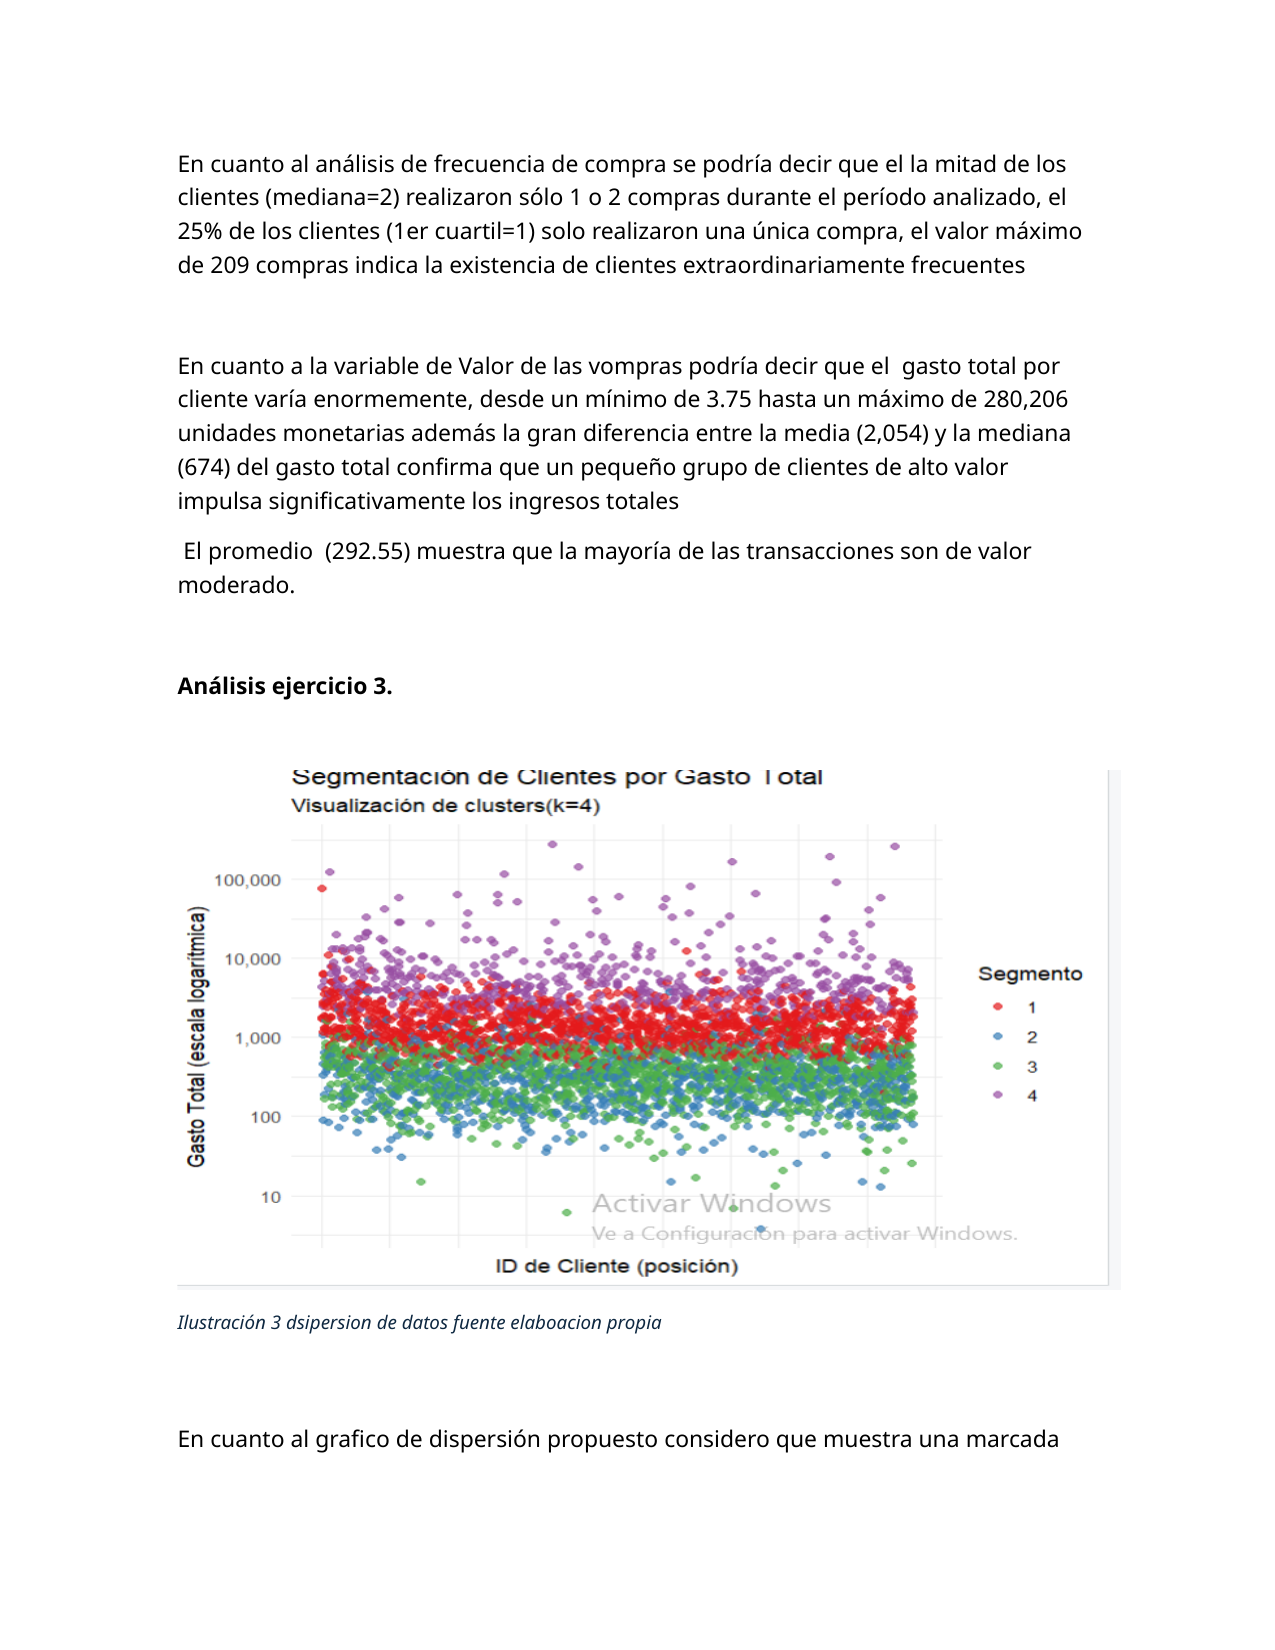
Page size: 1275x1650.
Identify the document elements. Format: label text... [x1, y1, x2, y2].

text En cuanto a la variable de Valor de las vompras podría decir que el gasto total por cliente varía enormemente, desde un mínimo de 3.75 hasta un máximo de 280,206 unidades monetarias además la gran diferencia entre la media (2,054) y la mediana (674) del gasto total confirma que un pequeño grupo de clientes de alto valor impulsa significativamente los ingresos totales [177, 350, 1098, 516]
text El promedio (292.55) muestra que la mayoría de las transacciones son de valor moderado. [177, 535, 1098, 600]
text Análisis ejercicio 3. [177, 670, 1098, 701]
text En cuanto al análisis de frecuencia de compra se podría decir que el la mitad de los clientes (mediana=2) realizaron sólo 1 o 2 compras durante el período analizado, el 25% de los clientes (1er cuartil=1) solo realizaron una única compra, el valor máximo de 209 compras indica la existencia de clientes extraordinariamente frecuentes [177, 148, 1098, 280]
text Ilustración 3 dsipersion de datos fuente elaboacion propia [177, 1309, 1098, 1335]
picture [177, 770, 1121, 1290]
